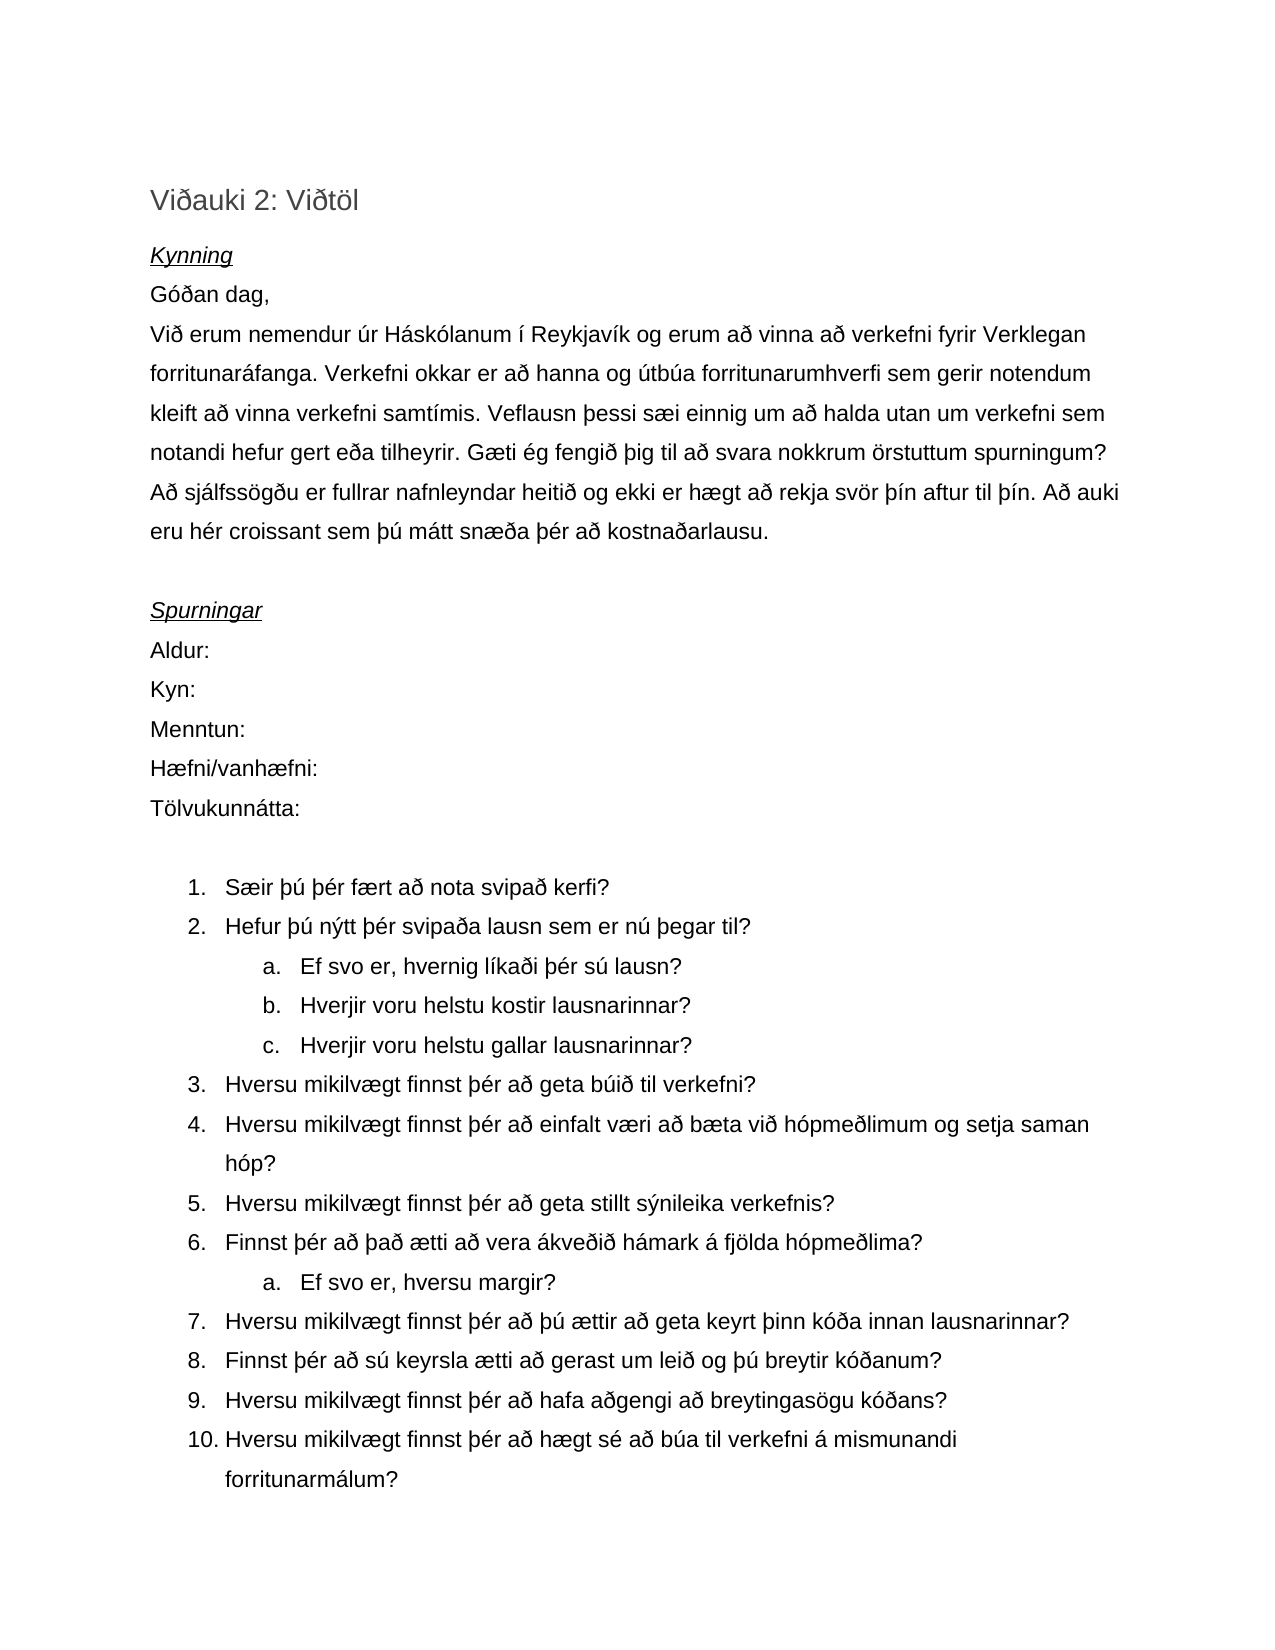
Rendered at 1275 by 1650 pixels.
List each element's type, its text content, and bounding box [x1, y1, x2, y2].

list Hversu mikilvægt finnst þér að einfalt væri að bæta við hópmeðlimum og setja saman hóp? [187, 1111, 1125, 1176]
text Við erum nemendur úr Háskólanum í Reykjavík og erum að vinna að verkefni fyrir Verklegan forritunaráfanga. Verkefni okkar er að hanna og útbúa forritunarumhverfi sem gerir notendum kleift að vinna verkefni samtímis. Veflausn þessi sæi einnig um að halda utan um verkefni sem notandi hefur gert eða tilheyrir. Gæti ég fengið þig til að svara nokkrum örstuttum spurningum? Að sjálfssögðu er fullrar nafnleyndar heitið og ekki er hægt að rekja svör þín aftur til þín. Að auki eru hér croissant sem þú mátt snæða þér að kostnaðarlausu. [150, 321, 1125, 545]
list Ef svo er, hversu margir? [262, 1268, 1125, 1295]
list Hversu mikilvægt finnst þér að hafa aðgengi að breytingasögu kóðans? [187, 1387, 1125, 1413]
list Sæir þú þér fært að nota svipað kerfi? [187, 874, 1125, 900]
list Finnst þér að það ætti að vera ákveðið hámark á fjölda hópmeðlima? [187, 1229, 1125, 1255]
list Hversu mikilvægt finnst þér að geta búið til verkefni? [187, 1071, 1125, 1097]
list Hversu mikilvægt finnst þér að geta stillt sýnileika verkefnis? [187, 1189, 1125, 1216]
text Hæfni/vanhæfni: [150, 755, 1125, 782]
list Finnst þér að sú keyrsla ætti að gerast um leið og þú breytir kóðanum? [187, 1347, 1125, 1374]
list Hversu mikilvægt finnst þér að þú ættir að geta keyrt þinn kóða innan lausnarinnar? [187, 1308, 1125, 1334]
text Menntun: [150, 716, 1125, 742]
list Ef svo er, hvernig líkaði þér sú lausn? [262, 953, 1125, 979]
text Spurningar [150, 597, 1125, 624]
text Aldur: [150, 637, 1125, 663]
text Kyn: [150, 676, 1125, 703]
text Kynning [150, 242, 1125, 268]
text Góðan dag, [150, 281, 1125, 308]
list Hefur þú nýtt þér svipaða lausn sem er nú þegar til? [187, 913, 1125, 939]
text Tölvukunnátta: [150, 795, 1125, 821]
list Hverjir voru helstu kostir lausnarinnar? [262, 992, 1125, 1018]
list Hverjir voru helstu gallar lausnarinnar? [262, 1032, 1125, 1058]
list Hversu mikilvægt finnst þér að hægt sé að búa til verkefni á mismunandi forritunarmálum? [187, 1426, 1125, 1492]
subtitle Viðauki 2: Viðtöl [150, 183, 1125, 217]
